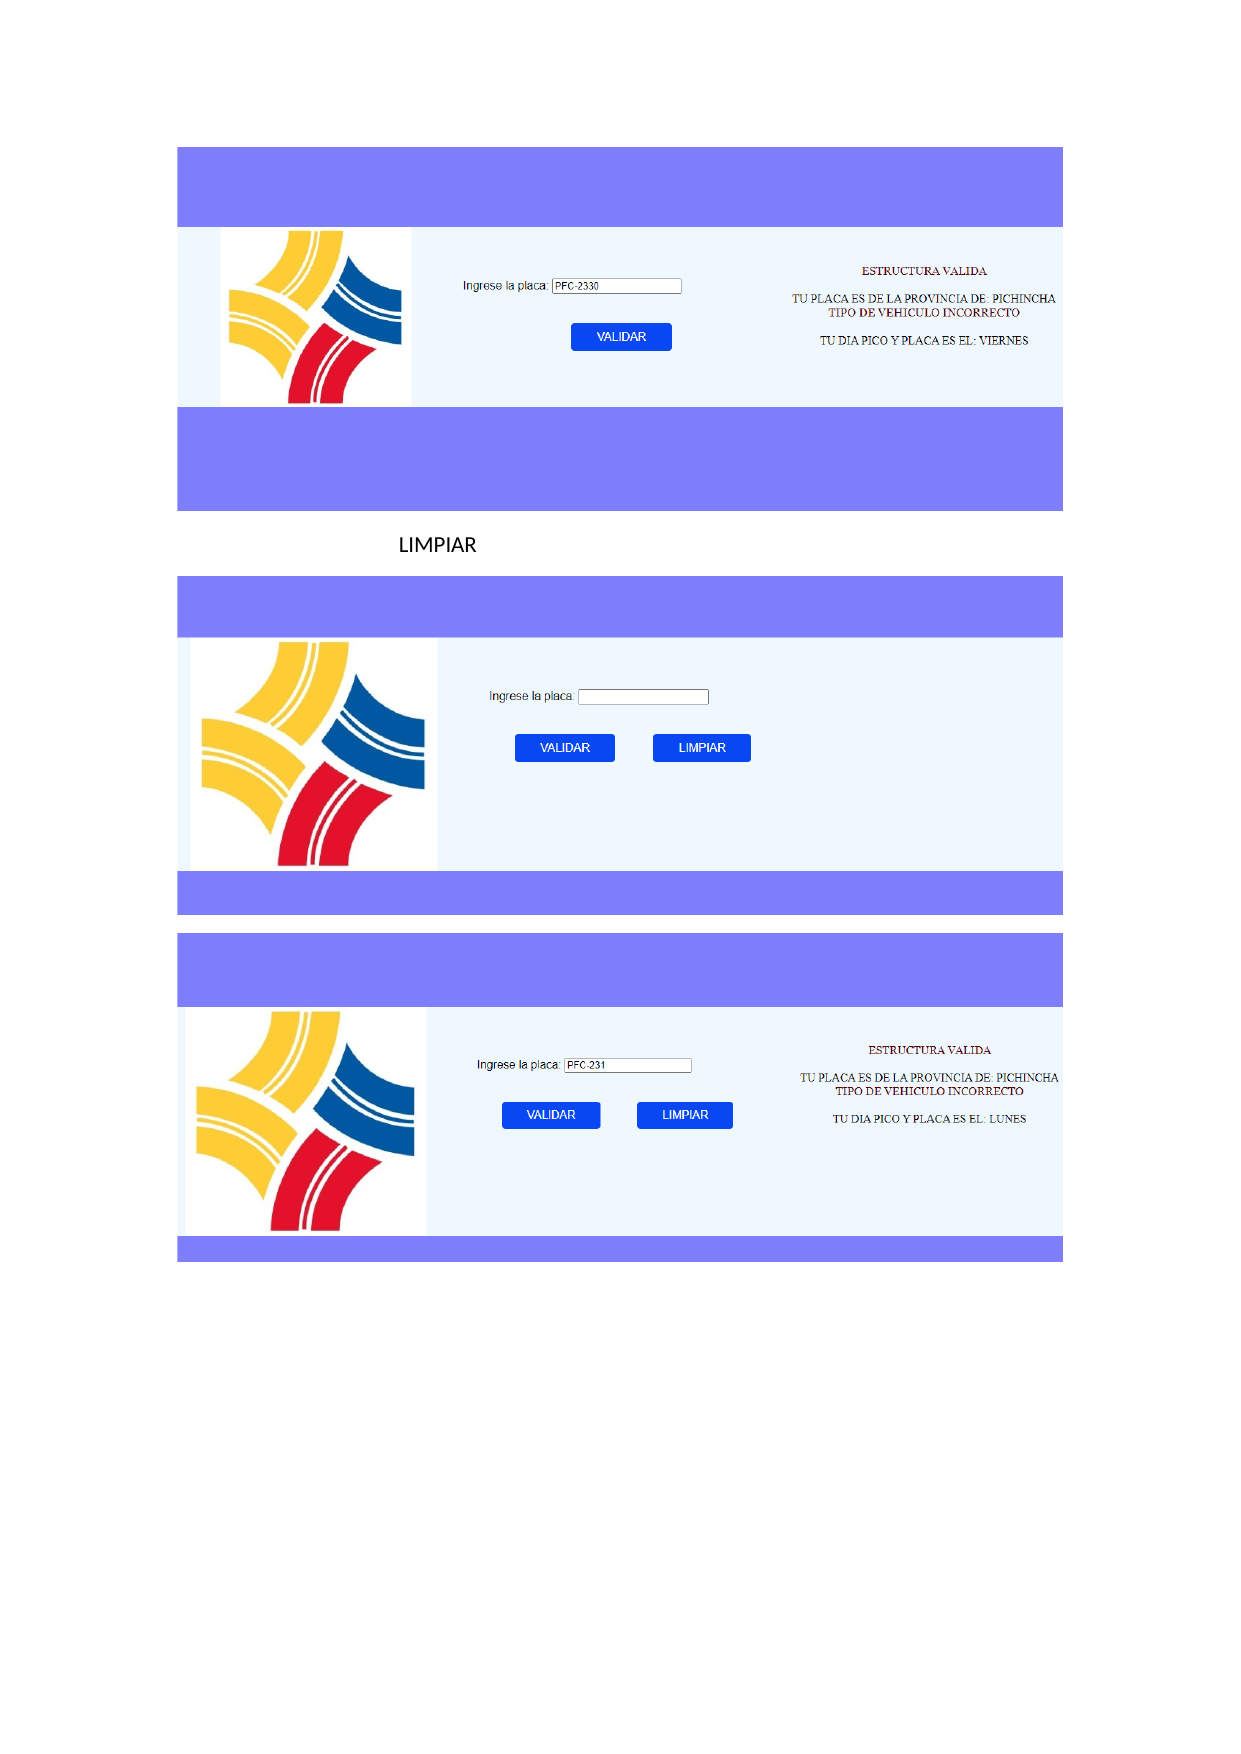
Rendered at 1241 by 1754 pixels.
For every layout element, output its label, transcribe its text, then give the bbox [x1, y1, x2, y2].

picture [177, 147, 1063, 511]
picture [177, 933, 1063, 1262]
text LIMPIAR [325, 530, 1063, 558]
picture [177, 576, 1063, 915]
